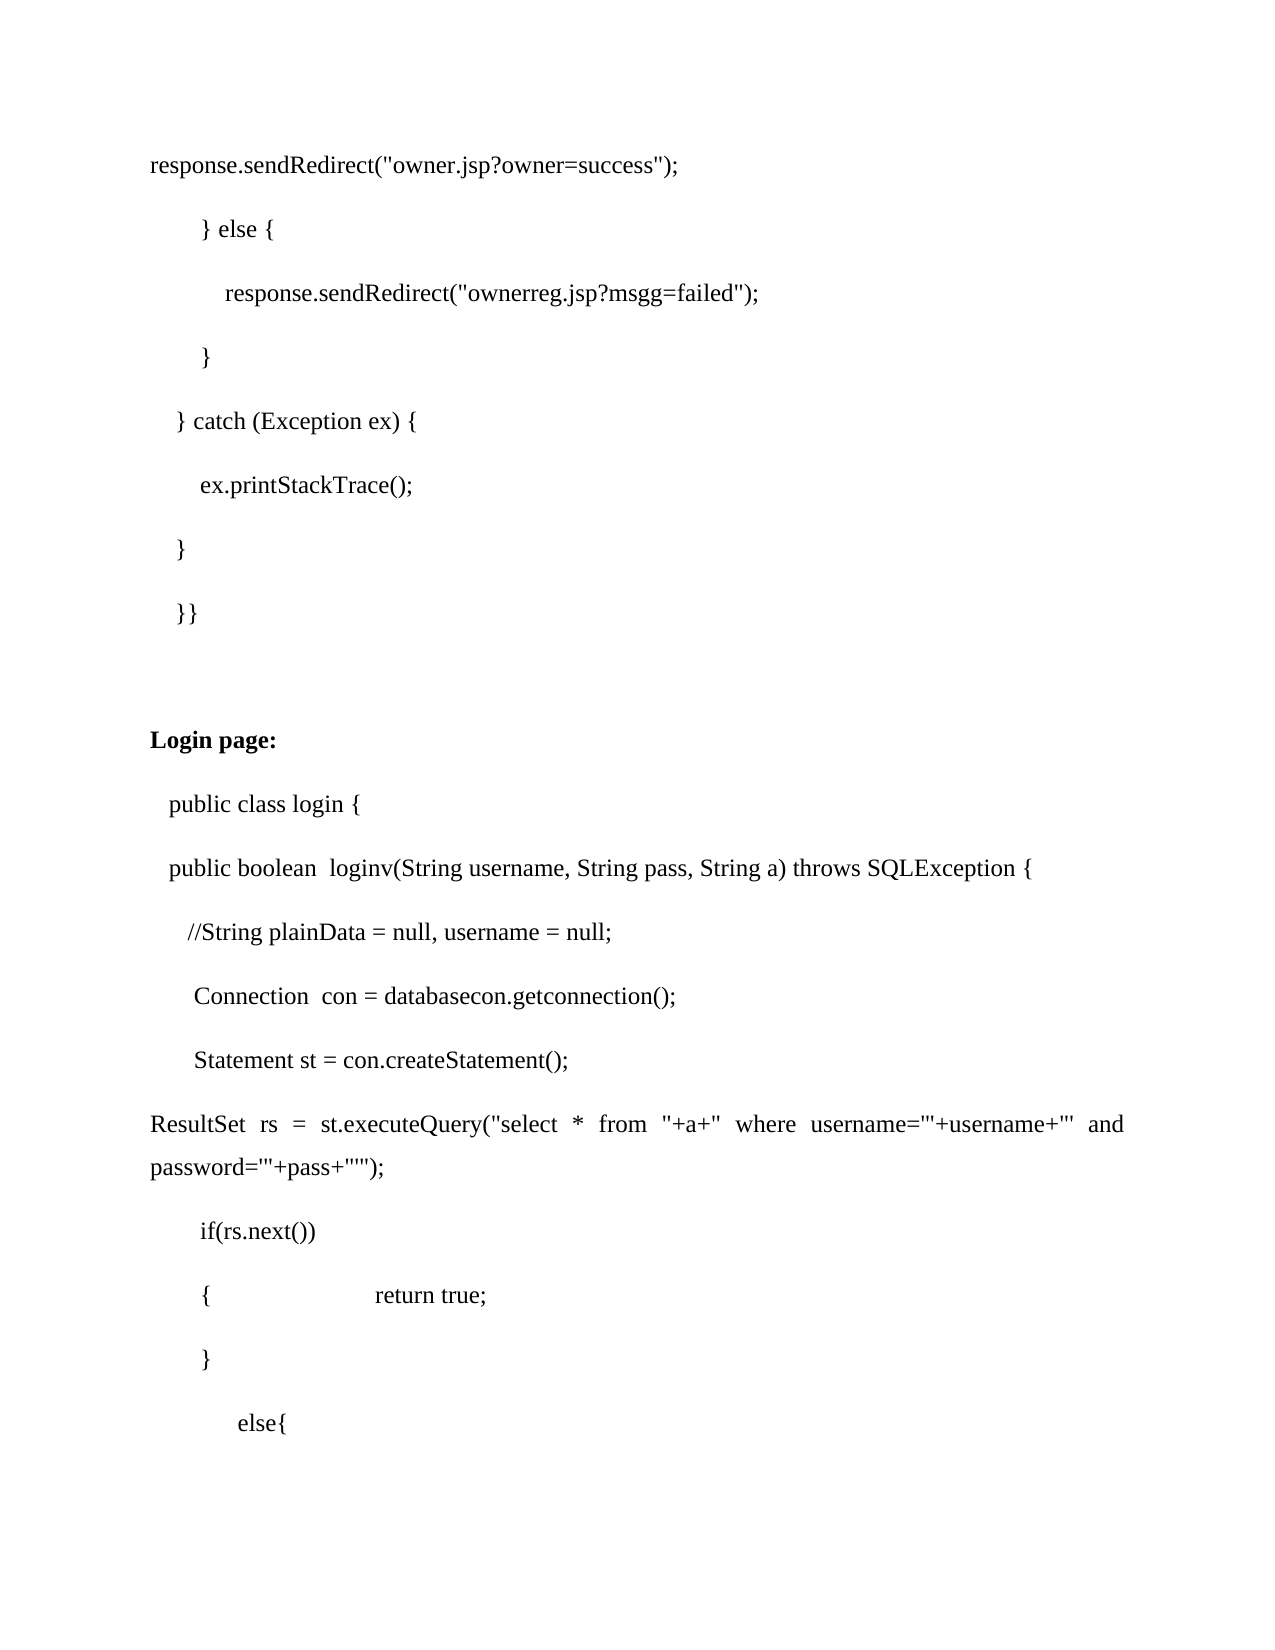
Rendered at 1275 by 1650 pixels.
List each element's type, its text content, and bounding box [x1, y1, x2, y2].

text } [150, 342, 1125, 371]
text } [150, 534, 1125, 562]
text response.sendRedirect("owner.jsp?owner=success"); [150, 150, 1125, 179]
text public boolean loginv(String username, String pass, String a) throws SQLException { [150, 853, 1125, 882]
text ex.printStackTrace(); [150, 470, 1125, 498]
text Statement st = con.createStatement(); [150, 1045, 1125, 1074]
text Login page: [150, 726, 1125, 754]
text Connection con = databasecon.getconnection(); [150, 981, 1125, 1010]
text } else { [150, 214, 1125, 243]
text public class login { [150, 789, 1125, 818]
text else{ [150, 1408, 1125, 1437]
text response.sendRedirect("ownerreg.jsp?msgg=failed"); [150, 278, 1125, 307]
text } catch (Exception ex) { [150, 406, 1125, 434]
text { return true; [150, 1280, 1125, 1309]
text if(rs.next()) [150, 1216, 1125, 1245]
text } [150, 1344, 1125, 1373]
text //String plainData = null, username = null; [150, 917, 1125, 946]
text }} [150, 598, 1125, 626]
text ResultSet rs = st.executeQuery("select * from "+a+" where username='"+username+"' and password='"+pass+"'"); [150, 1109, 1125, 1181]
